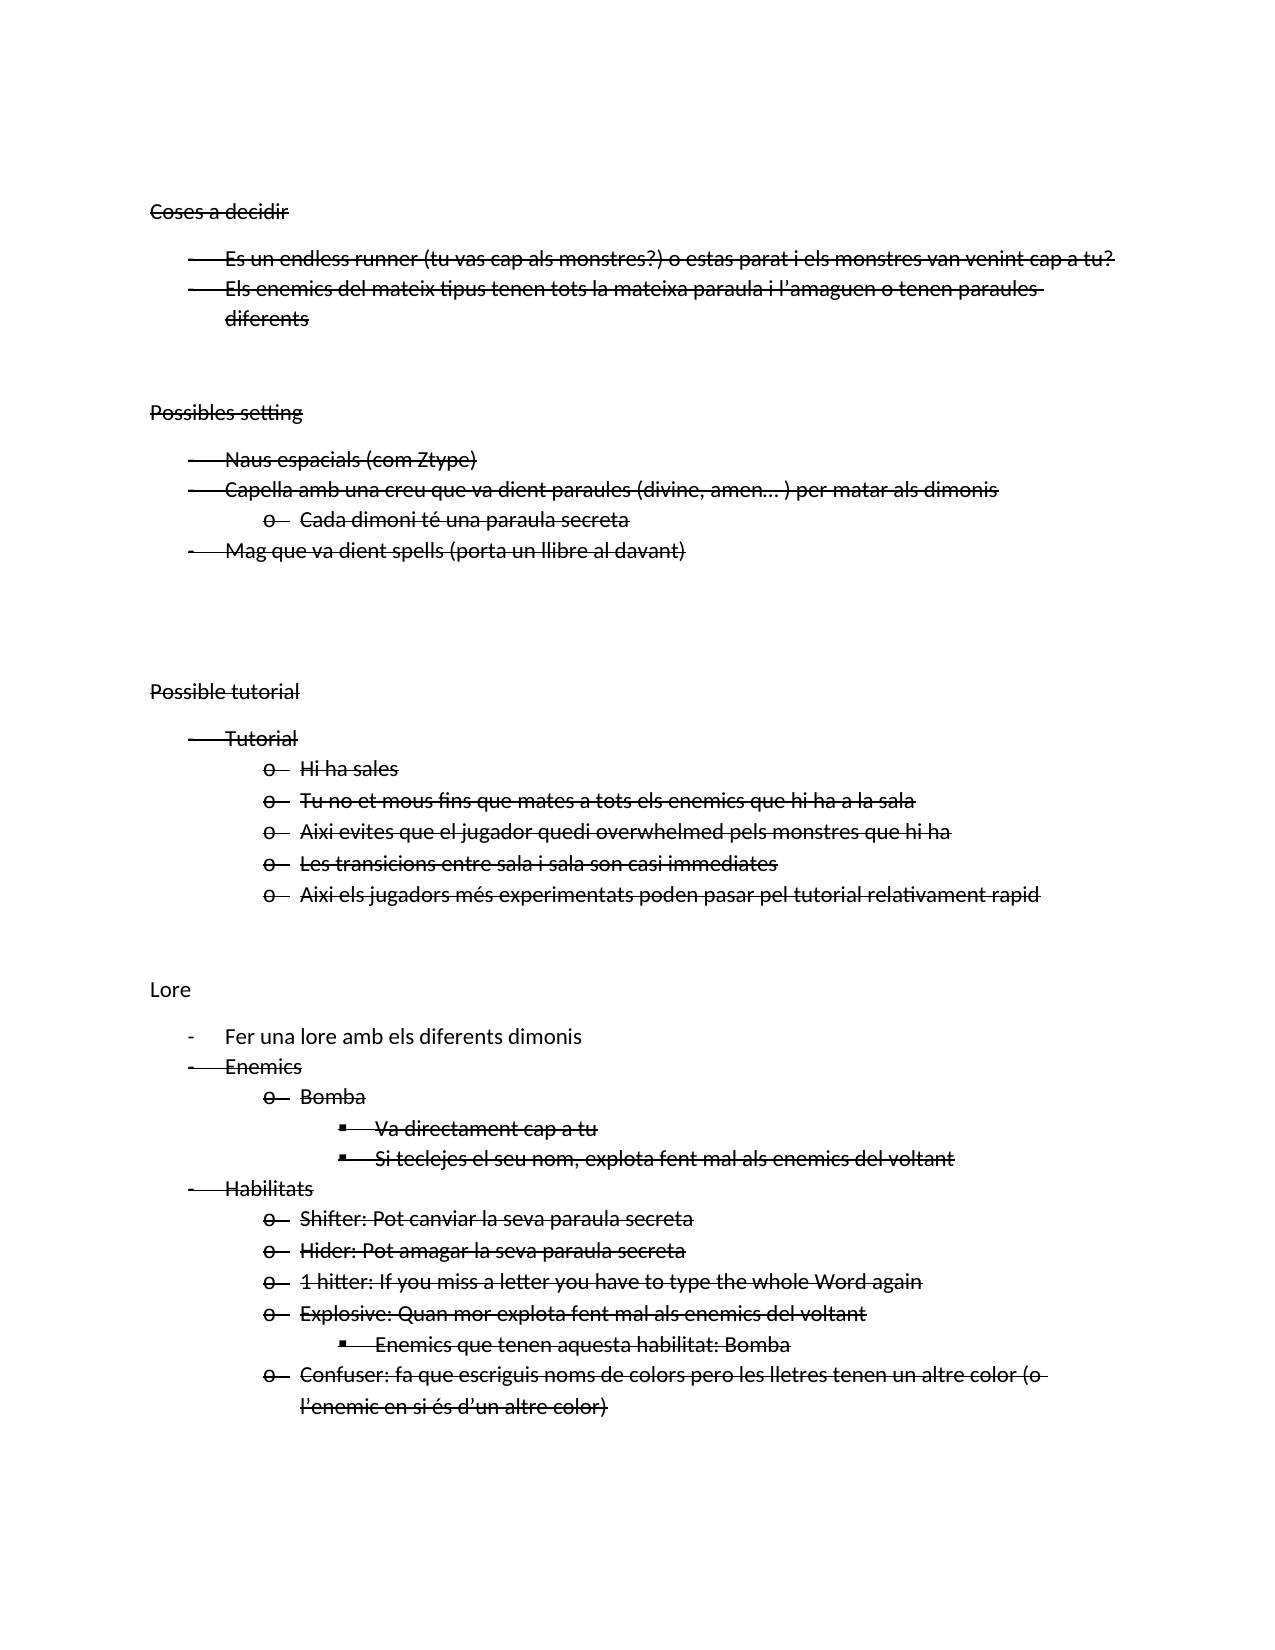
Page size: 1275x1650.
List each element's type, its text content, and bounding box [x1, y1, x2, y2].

list Habilitats [187, 1174, 1125, 1202]
list Hi ha sales [262, 754, 1125, 783]
list Aixi els jugadors més experimentats poden pasar pel tutorial relativament rapid [262, 880, 1125, 909]
list Shifter: Pot canviar la seva paraula secreta [262, 1204, 1125, 1234]
list Enemics [187, 1052, 1125, 1080]
list 1 hitter: If you miss a letter you have to type the whole Word again [262, 1267, 1125, 1297]
list Aixi evites que el jugador quedi overwhelmed pels monstres que hi ha [262, 817, 1125, 846]
list Si teclejes el seu nom, explota fent mal als enemics del voltant [337, 1144, 1125, 1172]
text Possible tutorial [150, 677, 1125, 705]
text Possibles setting [150, 398, 1125, 426]
text Coses a decidir [150, 197, 1125, 225]
list Explosive: Quan mor explota fent mal als enemics del voltant [262, 1299, 1125, 1328]
list Es un endless runner (tu vas cap als monstres?) o estas parat i els monstres van venint cap a tu? [187, 244, 1125, 272]
list Enemics que tenen aquesta habilitat: Bomba [337, 1330, 1125, 1358]
list Confuser: fa que escriguis noms de colors pero les lletres tenen un altre color (o l’enemic en si és d’un altre color) [262, 1361, 1125, 1420]
list Naus espacials (com Ztype) [187, 445, 1125, 473]
list Els enemics del mateix tipus tenen tots la mateixa paraula i l’amaguen o tenen paraules diferents [187, 274, 1125, 332]
list Capella amb una creu que va dient paraules (divine, amen… ) per matar als dimonis [187, 475, 1125, 503]
list Hider: Pot amagar la seva paraula secreta [262, 1236, 1125, 1265]
list Cada dimoni té una paraula secreta [262, 505, 1125, 534]
list Les transicions entre sala i sala son casi immediates [262, 849, 1125, 878]
list Tu no et mous fins que mates a tots els enemics que hi ha a la sala [262, 786, 1125, 815]
list Fer una lore amb els diferents dimonis [187, 1022, 1125, 1050]
list Bomba [262, 1082, 1125, 1112]
list Tutorial [187, 724, 1125, 752]
text Lore [150, 975, 1125, 1003]
list Mag que va dient spells (porta un llibre al davant) [187, 537, 1125, 565]
list Va directament cap a tu [337, 1114, 1125, 1142]
